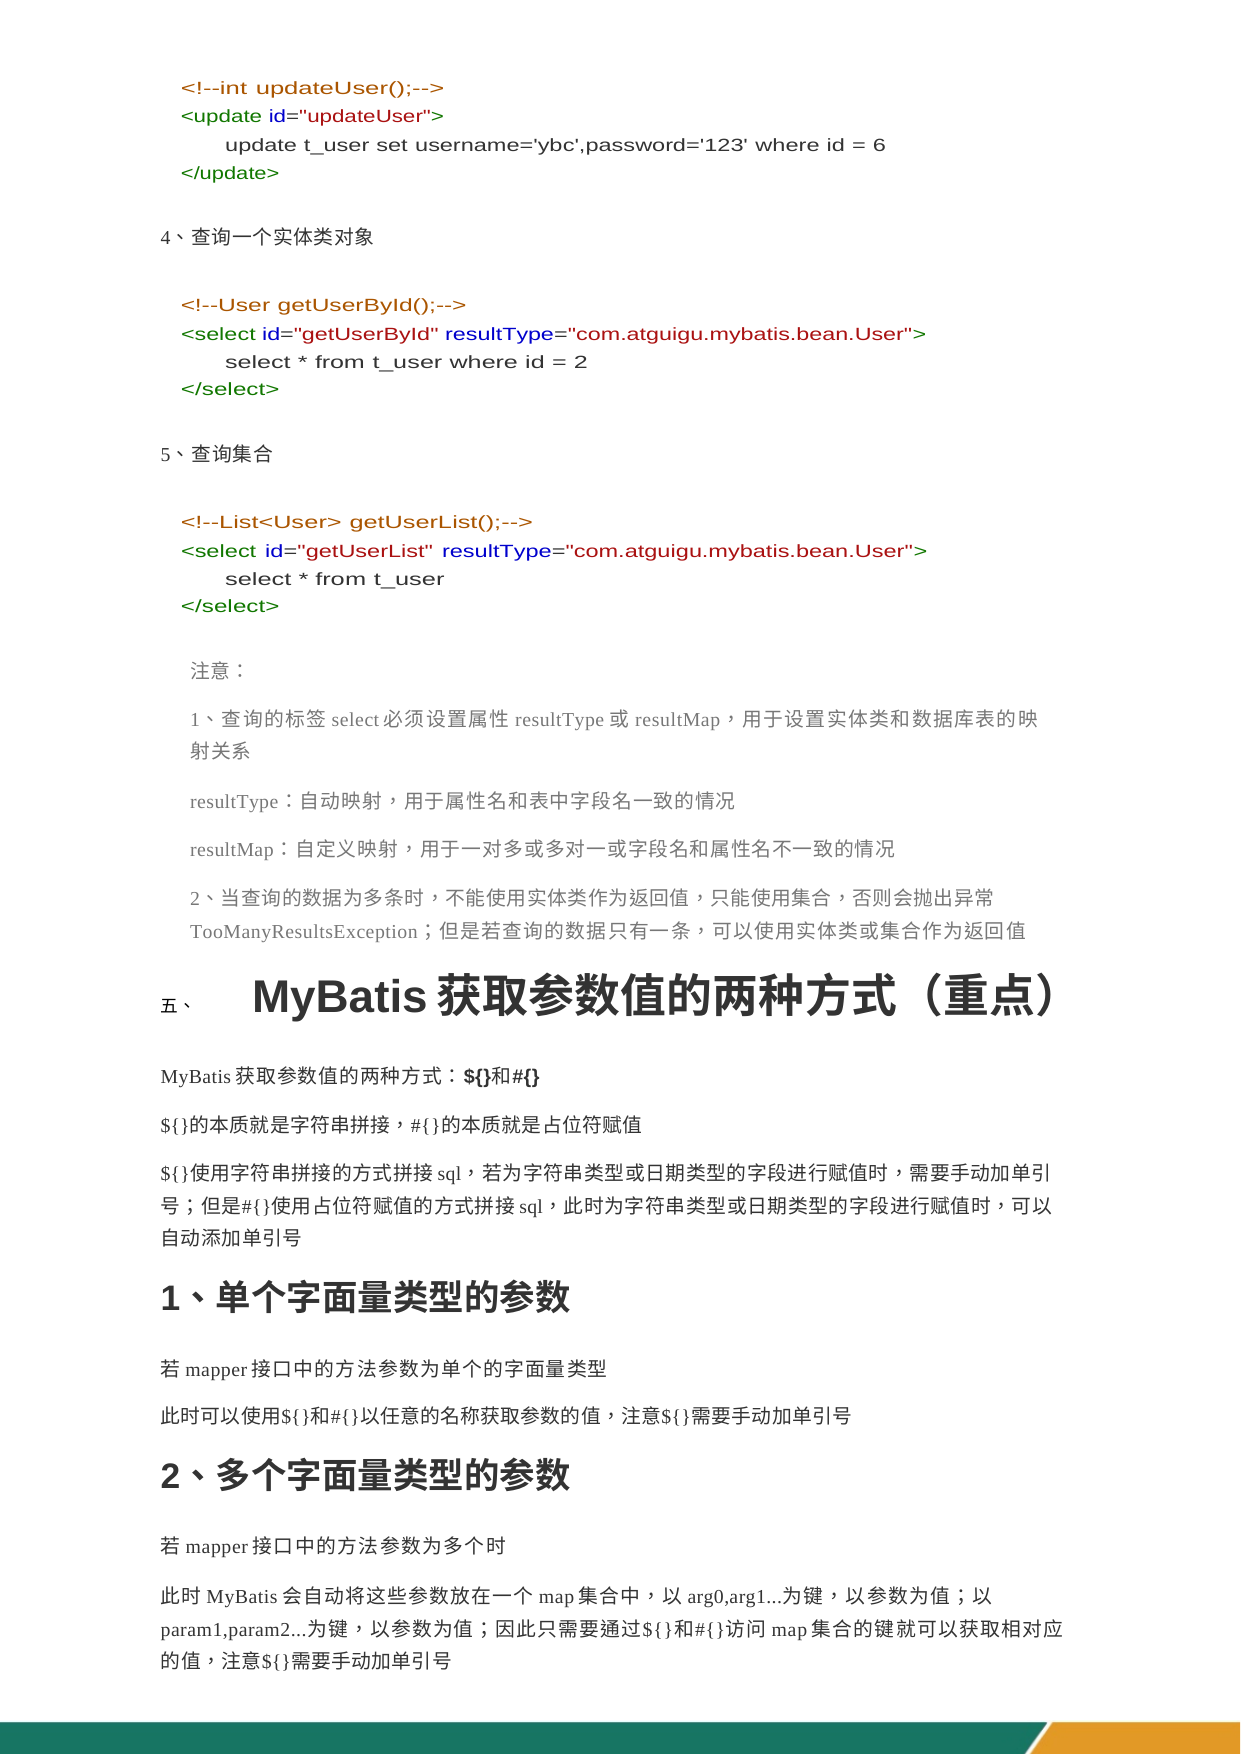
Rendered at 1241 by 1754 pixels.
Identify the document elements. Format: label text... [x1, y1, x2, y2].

list MyBatis获取参数值的两种方式（重点） [160, 963, 1097, 1026]
text 1、查询的标签select必须设置属性resultType或resultMap，用于设置实体类和数据库表的映射关系 [190, 705, 1042, 764]
text resultType：自动映射，用于属性名和表中字段名一致的情况 [190, 787, 1097, 814]
text ${}使用字符串拼接的方式拼接sql，若为字符串类型或日期类型的字段进行赋值时，需要手动加单引 [160, 1160, 1097, 1187]
text ${}的本质就是字符串拼接，#{}的本质就是占位符赋值 [160, 1112, 1097, 1139]
text <!--int updateUser();--> [181, 78, 1097, 98]
text 若mapper接口中的方法参数为多个时 [160, 1533, 1097, 1560]
text 4、查询一个实体类对象 [160, 223, 1097, 250]
text 5、查询集合 [160, 440, 1097, 467]
text 2、当查询的数据为多条时，不能使用实体类作为返回值，只能使用集合，否则会抛出异常TooManyResultsException；但是若查询的数据只有一条，可以使用实体类或集合作为返回值 [190, 885, 1029, 944]
text 1、单个字面量类型的参数 [160, 1272, 1097, 1320]
text </select> [181, 380, 1097, 400]
text </select> [181, 597, 1097, 617]
text 号；但是#{}使用占位符赋值的方式拼接sql，此时为字符串类型或日期类型的字段进行赋值时，可以自动添加单引号 [160, 1192, 1071, 1251]
text 注意： [190, 657, 1097, 684]
text 此时MyBatis会自动将这些参数放在一个map集合中，以arg0,arg1...为键，以参数为值；以param1,param2...为键，以参数为值；因此只需要通过${}和#{}访问map集合的键就可以获取相对应的值，注意${}需要手动加单引号 [160, 1582, 1079, 1674]
text <!--List<User> getUserList();--> [181, 512, 1097, 532]
text <update id="updateUser"> [181, 106, 1097, 127]
text <select id="getUserById" resultType="com.atguigu.mybatis.bean.User"> select * from t_user where id = 2 [181, 323, 936, 372]
text update t_user set username='ybc',password='123' where id = 6 [225, 134, 1097, 155]
text 若mapper接口中的方法参数为单个的字面量类型 [160, 1355, 1097, 1382]
text 此时可以使用${}和#{}以任意的名称获取参数的值，注意${}需要手动加单引号 [160, 1403, 1097, 1430]
text MyBatis获取参数值的两种方式：${}和#{} [160, 1062, 1097, 1089]
text <select id="getUserList" resultType="com.atguigu.mybatis.bean.User"> select * from t_user [181, 540, 936, 589]
text 2、多个字面量类型的参数 [160, 1450, 1097, 1498]
text resultMap：自定义映射，用于一对多或多对一或字段名和属性名不一致的情况 [190, 835, 1097, 862]
text </update> [181, 162, 1097, 183]
picture [0, 1720, 1241, 1754]
text <!--User getUserById();--> [181, 295, 1097, 315]
